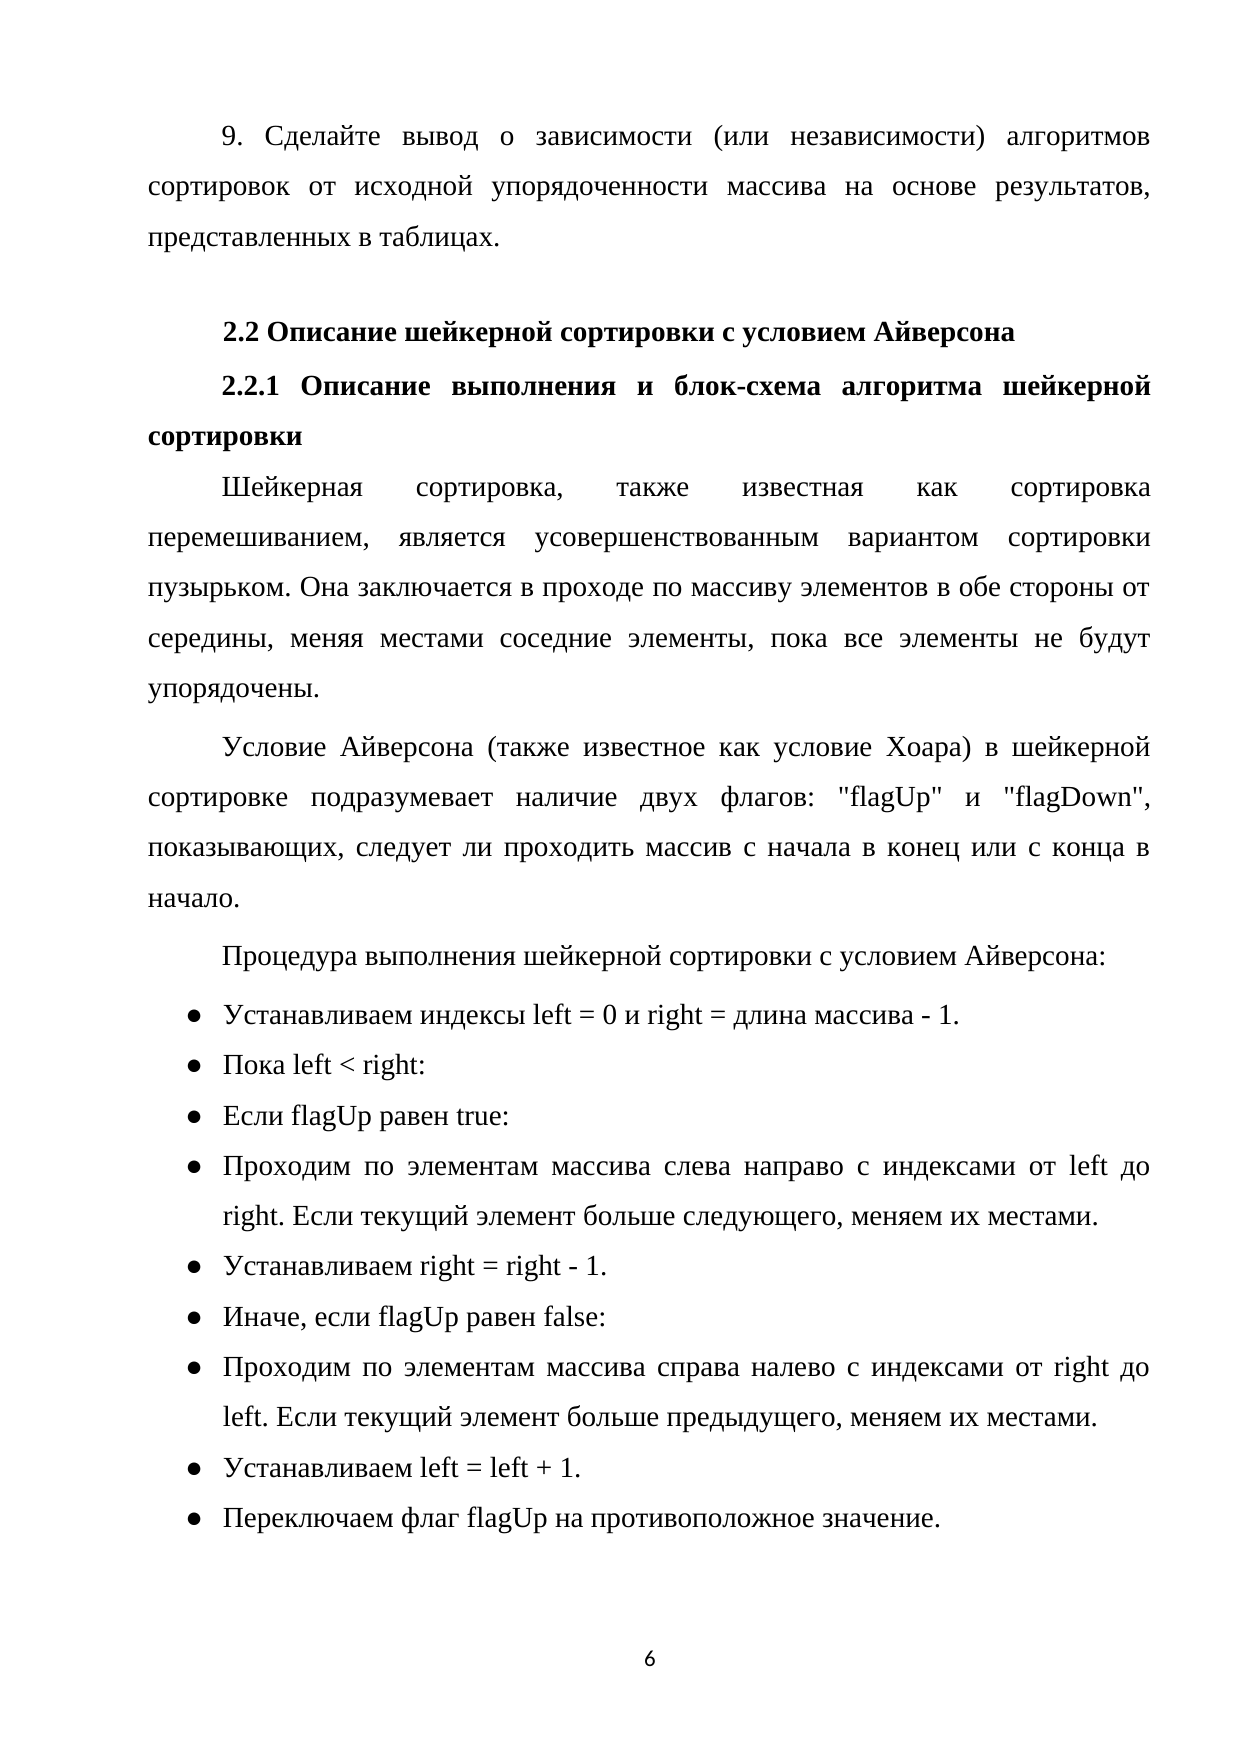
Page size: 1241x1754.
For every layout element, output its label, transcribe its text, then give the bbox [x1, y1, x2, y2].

subtitle 2.2 Описание шейкерной сортировки с условием Айверсона [148, 314, 1152, 347]
list Проходим по элементам массива справа налево с индексами от right до left. Если текущий элемент больше предыдущего, меняем их местами. [185, 1349, 1152, 1433]
list Пока left < right: [185, 1047, 1152, 1081]
list Устанавливаем right = right - 1. [185, 1248, 1152, 1282]
text Процедура выполнения шейкерной сортировки с условием Айверсона: [222, 938, 1152, 972]
text Условие Айверсона (также известное как условие Хоара) в шейкерной сортировке подразумевает наличие двух флагов: "flagUp" и "flagDown", показывающих, следует ли проходить массив с начала в конец или с конца в начало. [148, 729, 1152, 913]
subtitle 2.2.1 Описание выполнения и блок-схема алгоритма шейкерной сортировки [148, 368, 1152, 452]
text 9. Сделайте вывод о зависимости (или независимости) алгоритмов сортировок от исходной упорядоченности массива на основе результатов, представленных в таблицах. [148, 118, 1152, 252]
list Переключаем флаг flagUp на противоположное значение. [185, 1500, 1152, 1534]
list Если flagUp равен true: [185, 1098, 1152, 1131]
list Проходим по элементам массива слева направо с индексами от left до right. Если текущий элемент больше следующего, меняем их местами. [185, 1148, 1152, 1232]
list Иначе, если flagUp равен false: [185, 1299, 1152, 1332]
text Шейкерная сортировка, также известная как сортировка перемешиванием, является усовершенствованным вариантом сортировки пузырьком. Она заключается в проходе по массиву элементов в обе стороны от середины, меняя местами соседние элементы, пока все элементы не будут упорядочены. [148, 469, 1152, 704]
list Устанавливаем left = left + 1. [185, 1450, 1152, 1483]
list Устанавливаем индексы left = 0 и right = длина массива - 1. [185, 997, 1152, 1031]
